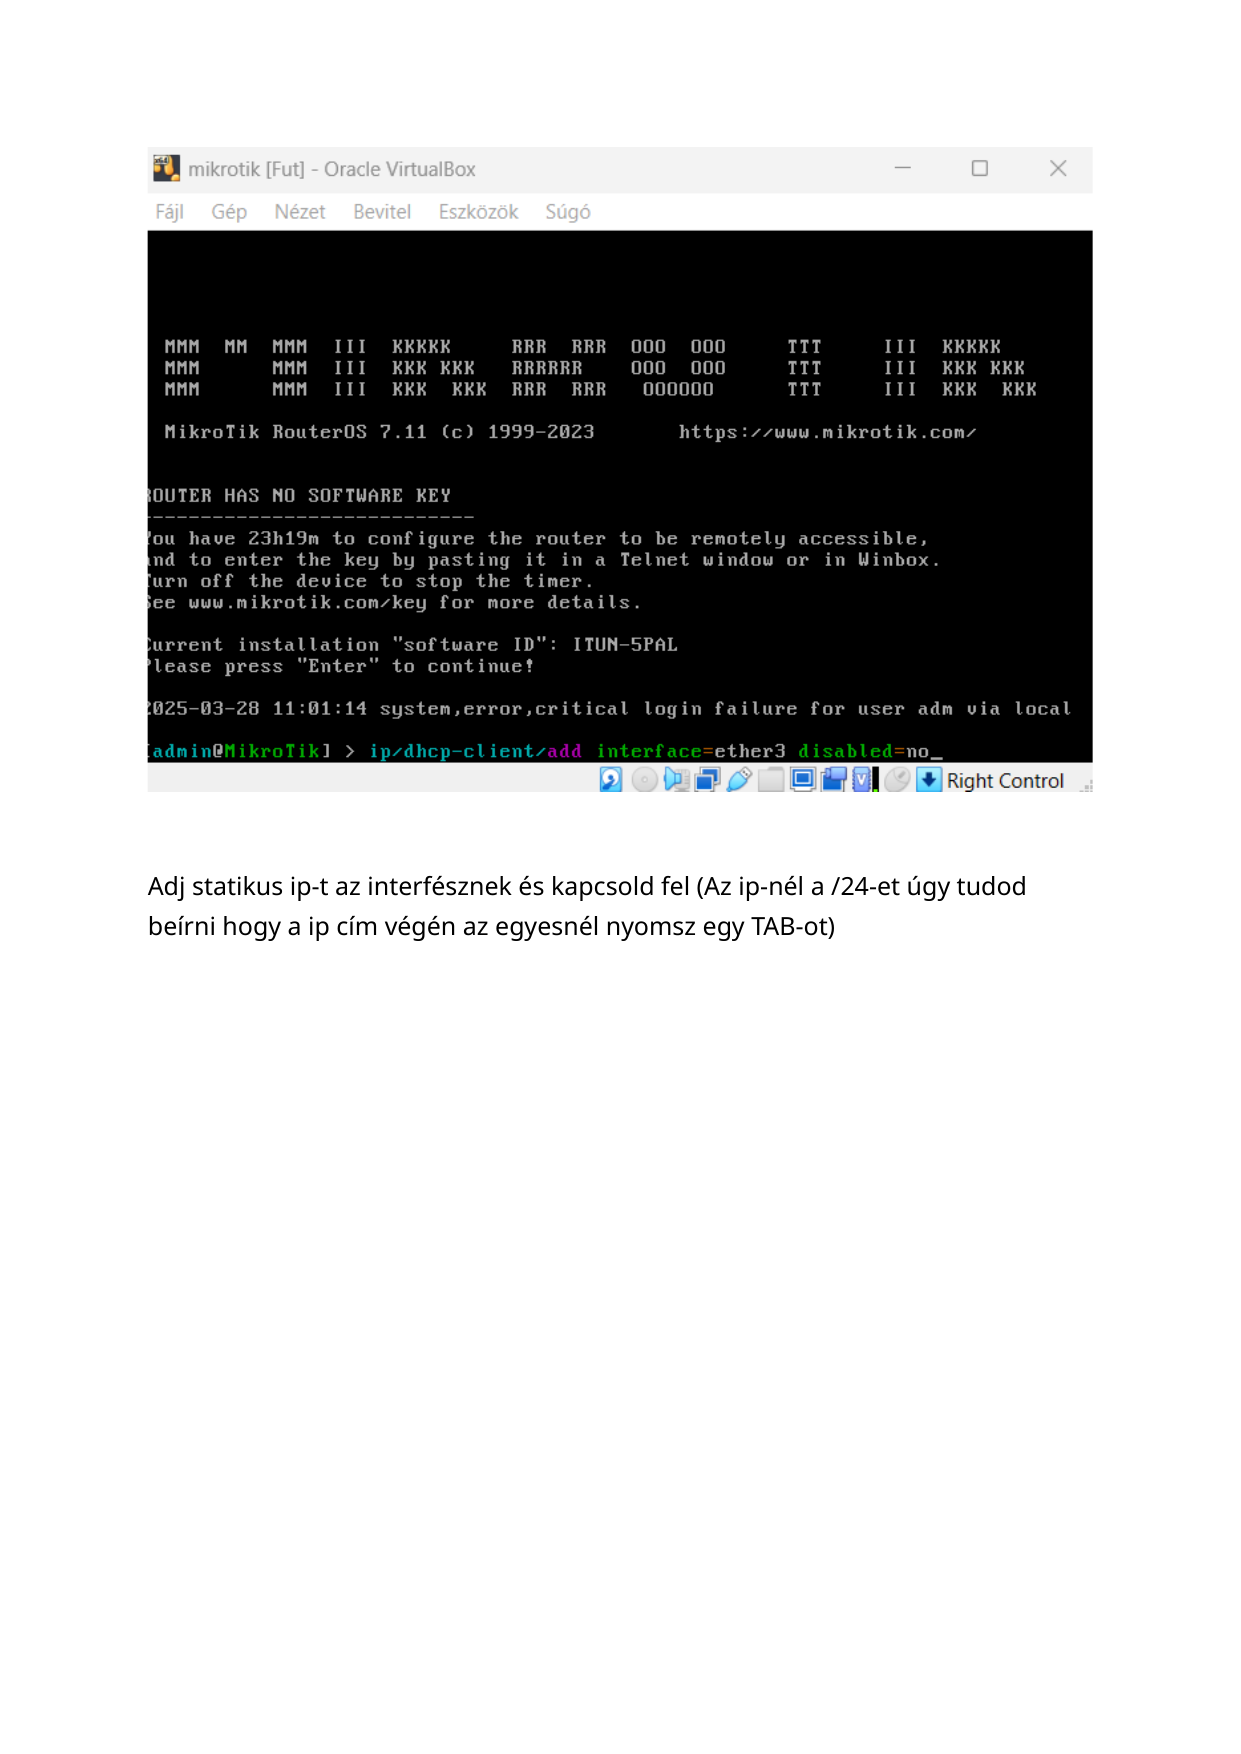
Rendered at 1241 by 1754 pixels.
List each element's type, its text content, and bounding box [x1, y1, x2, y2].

text Adj statikus ip-t az interfésznek és kapcsold fel (Az ip-nél a /24-et úgy tudod beírni hogy a ip cím végén az egyesnél nyomsz egy TAB-ot) [148, 869, 1093, 942]
picture [147, 147, 1093, 792]
